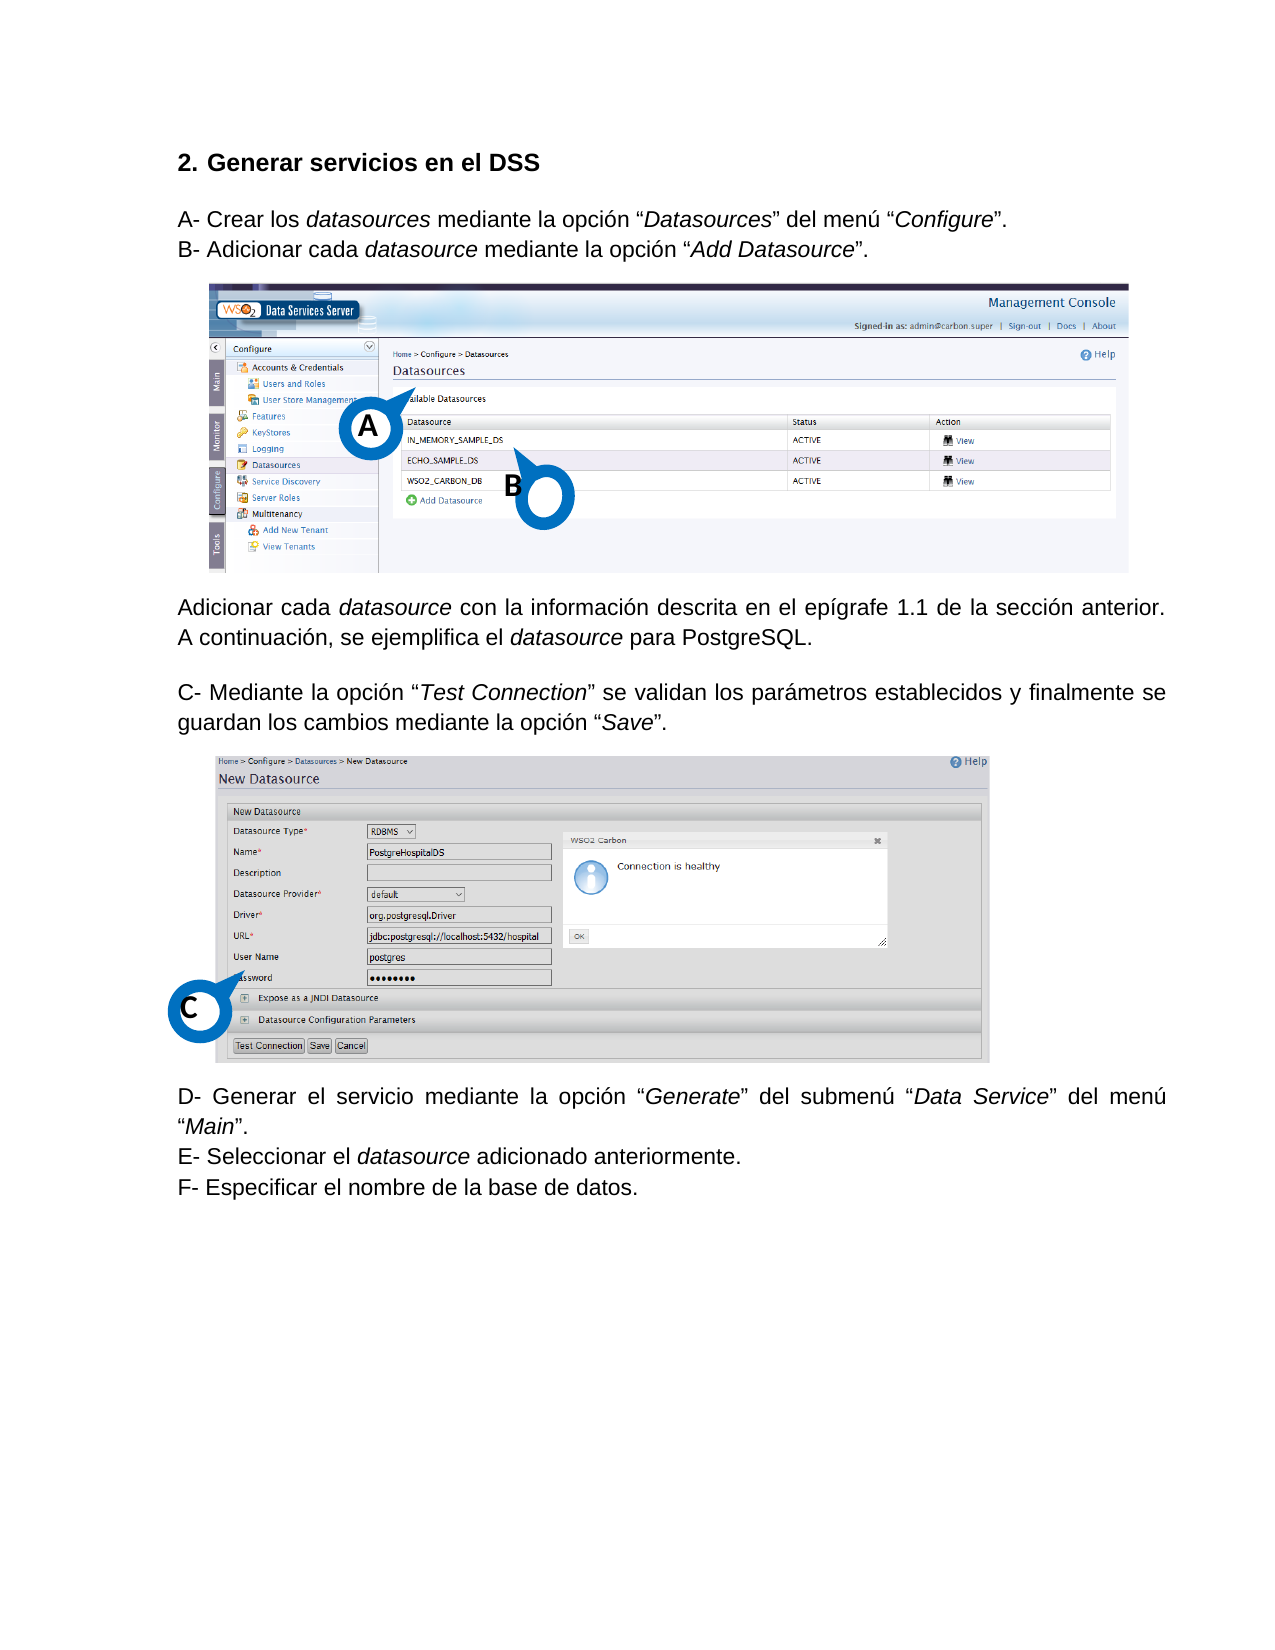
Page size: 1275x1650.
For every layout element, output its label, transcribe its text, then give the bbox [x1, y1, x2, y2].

picture [215, 756, 990, 1063]
text E- Seleccionar el datasource adicionado anteriormente. [177, 1143, 1167, 1170]
text B- Adicionar cada datasource mediante la opción “Add Datasource”. [177, 236, 1167, 262]
text C- Mediante la opción “Test Connection” se validan los parámetros establecidos y finalmente se guardan los cambios mediante la opción “Save”. [177, 679, 1167, 735]
text D- Generar el servicio mediante la opción “Generate” del submenú “Data Service” del menú “Main”. [177, 1083, 1167, 1139]
text F- Especificar el nombre de la base de datos. [177, 1173, 1167, 1200]
picture [209, 282, 1129, 573]
subtitle Generar servicios en el DSS [177, 148, 1167, 176]
text A- Crear los datasources mediante la opción “Datasources” del menú “Configure”. [177, 206, 1167, 232]
text Adicionar cada datasource con la información descrita en el epígrafe 1.1 de la sección anterior. A continuación, se ejemplifica el datasource para PostgreSQL. [177, 593, 1167, 650]
